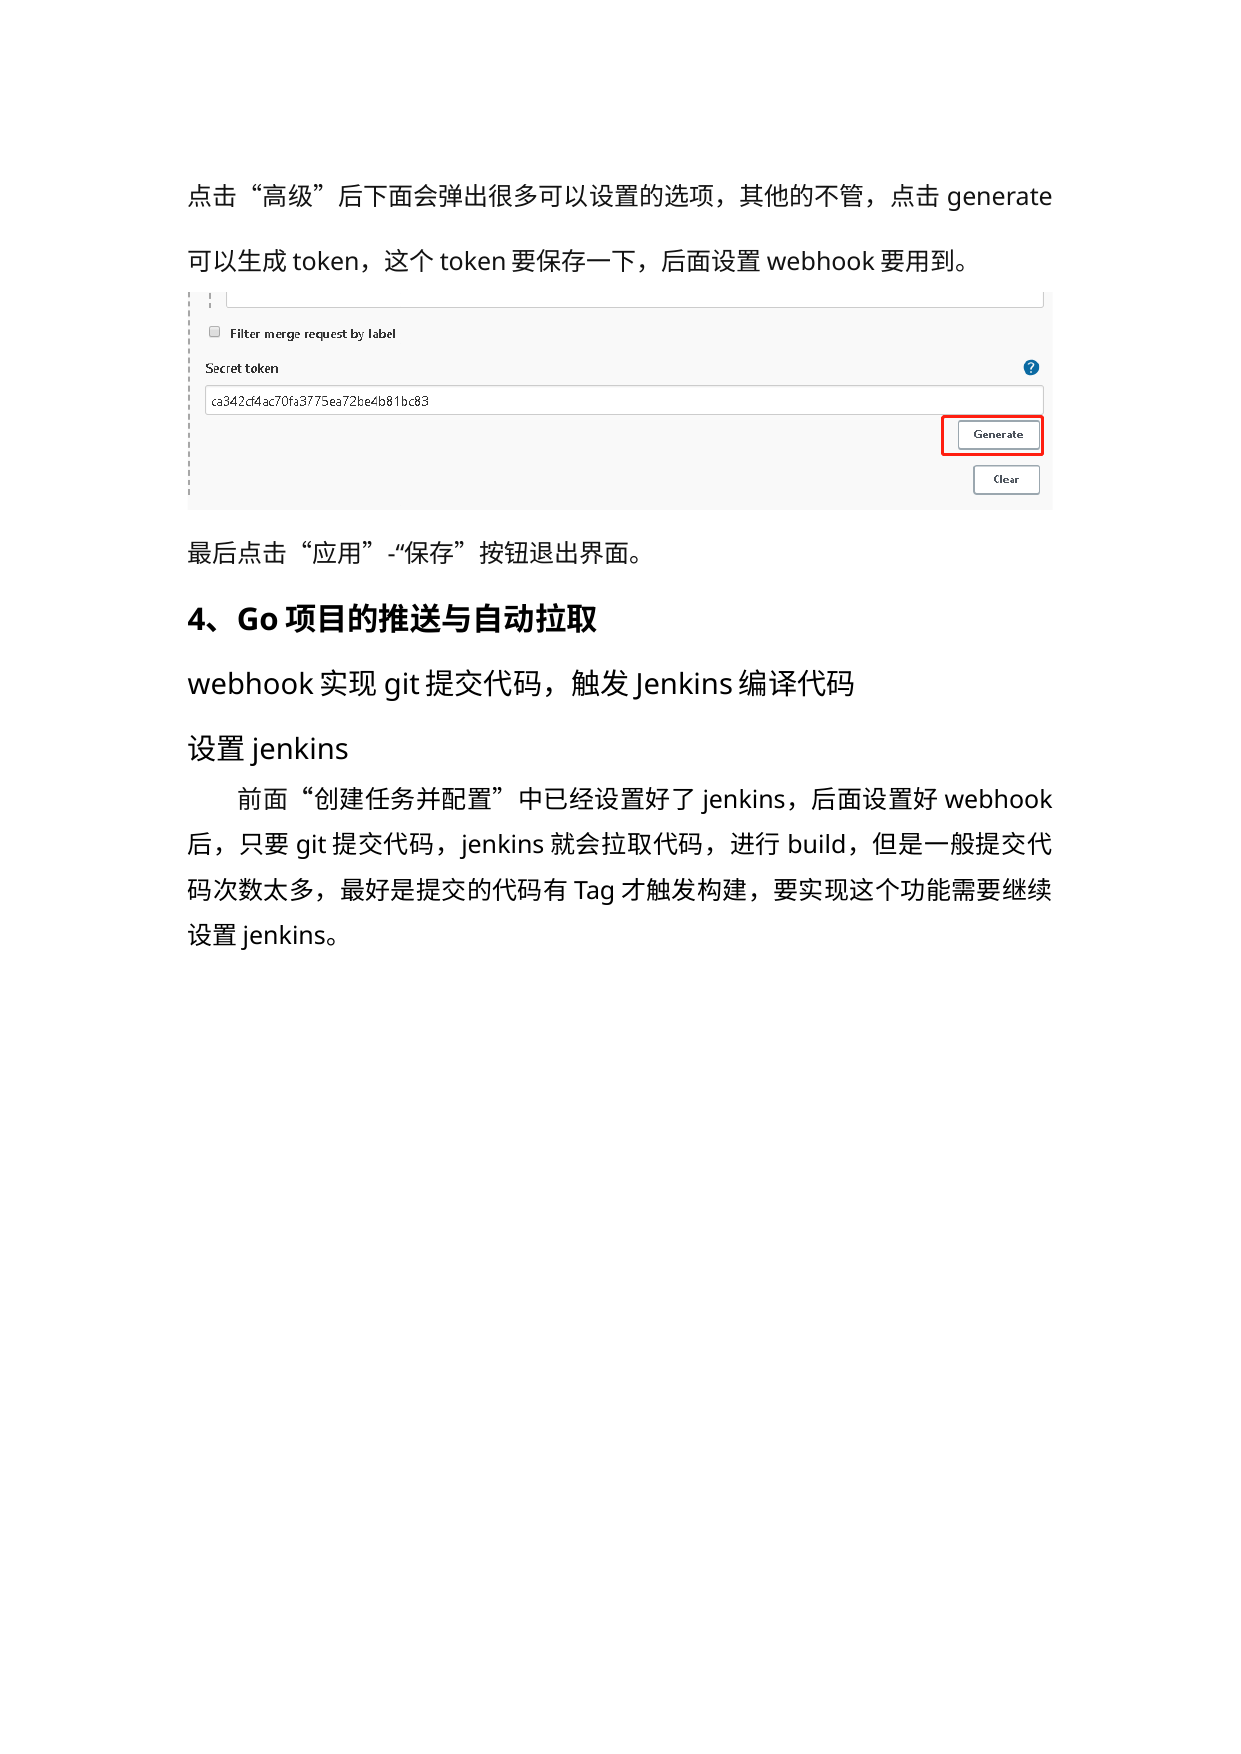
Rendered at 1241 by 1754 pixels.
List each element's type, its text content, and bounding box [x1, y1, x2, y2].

text webhook实现git提交代码，触发Jenkins编译代码 [187, 649, 1053, 714]
text 点击“高级”后下面会弹出很多可以设置的选项，其他的不管，点击generate可以生成token，这个token要保存一下，后面设置webhook要用到。 [187, 162, 1053, 292]
text 最后点击“应用”-“保存”按钮退出界面。 [187, 519, 1053, 584]
text 设置jenkins [187, 714, 1053, 779]
picture [187, 292, 1053, 510]
text 前面“创建任务并配置”中已经设置好了jenkins，后面设置好webhook后，只要git提交代码，jenkins就会拉取代码，进行build，但是一般提交代码次数太多，最好是提交的代码有Tag才触发构建，要实现这个功能需要继续设置jenkins。 [187, 779, 1053, 952]
text 4、Go项目的推送与自动拉取 [187, 584, 1053, 649]
